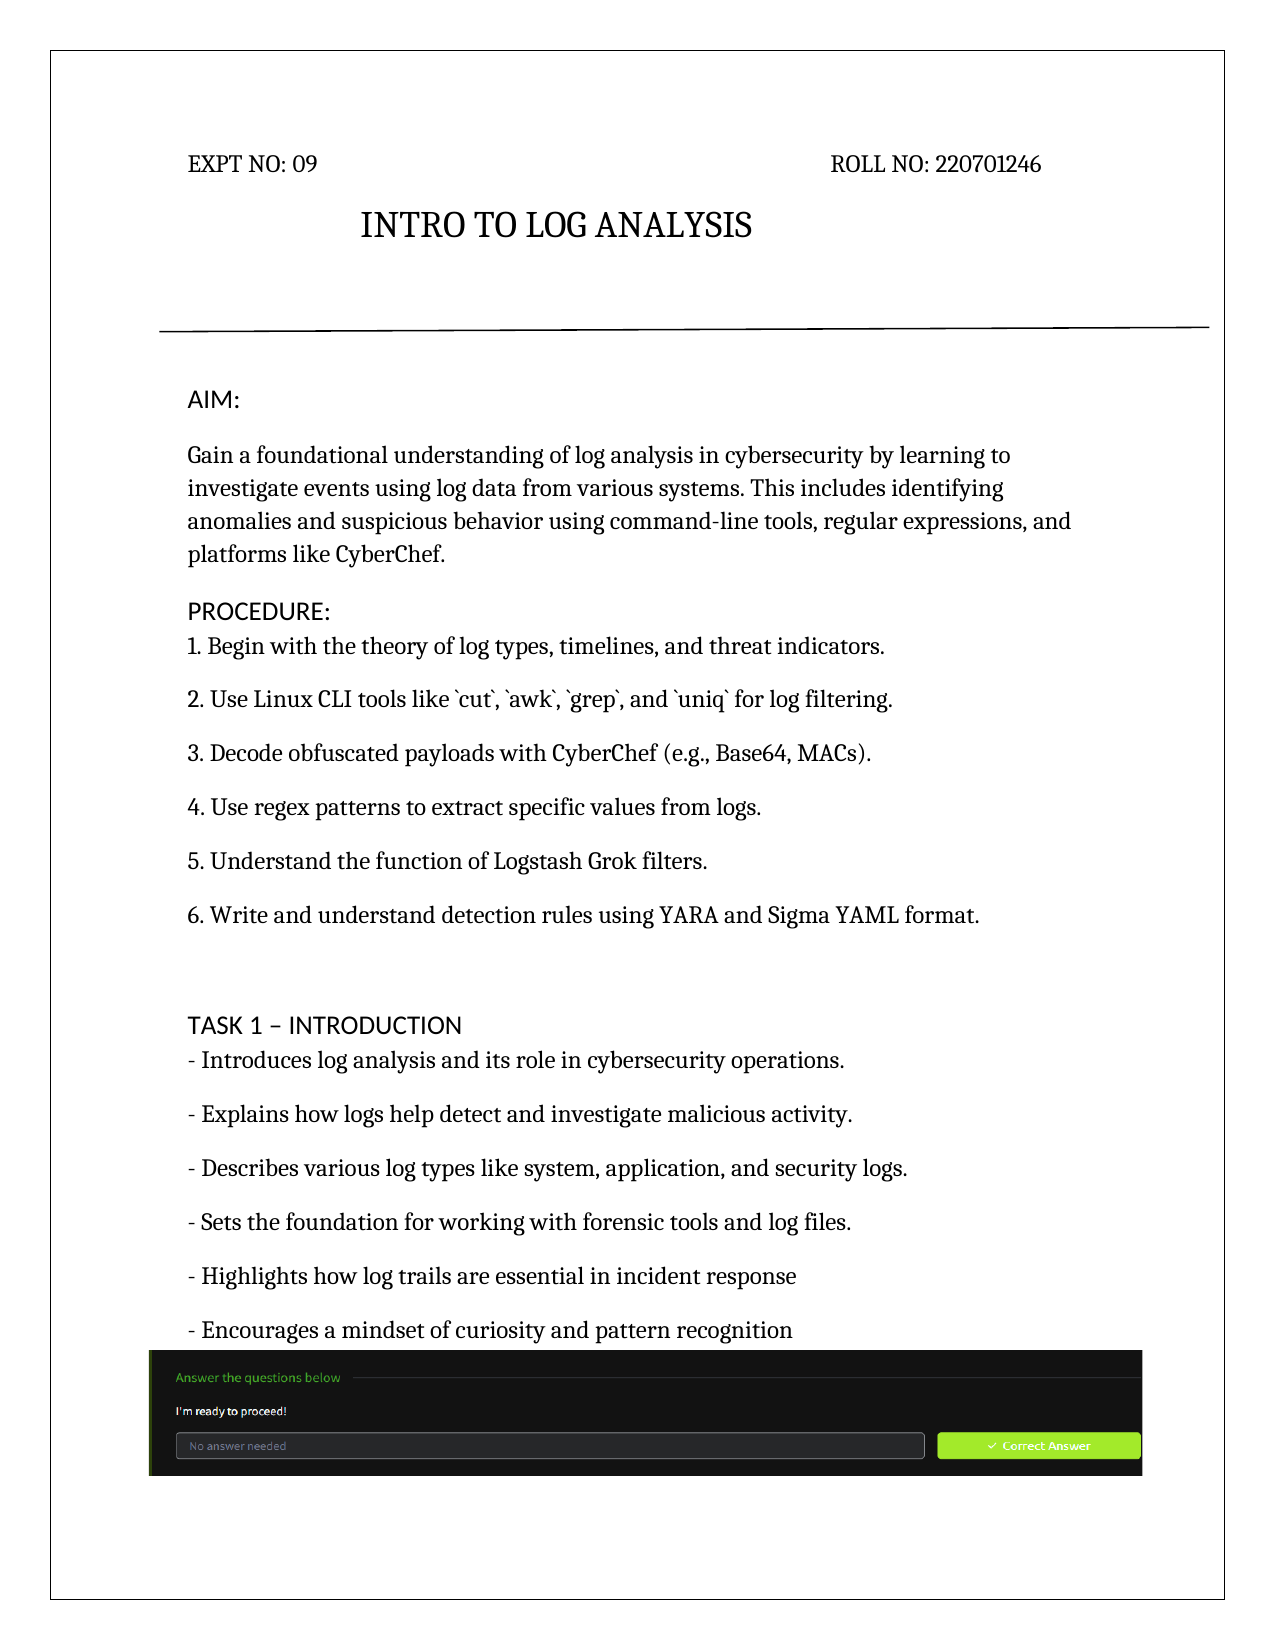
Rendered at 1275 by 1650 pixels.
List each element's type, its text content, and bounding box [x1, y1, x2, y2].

text - Explains how logs help detect and investigate malicious activity. [187, 1100, 1087, 1129]
text INTRO TO LOG ANALYSIS [187, 204, 1087, 247]
text 2. Use Linux CLI tools like `cut`, `awk`, `grep`, and `uniq` for log filtering. [187, 685, 1087, 714]
text 5. Understand the function of Logstash Grok filters. [187, 847, 1087, 876]
text - Encourages a mindset of curiosity and pattern recognition [187, 1316, 1087, 1344]
text - Introduces log analysis and its role in cybersecurity operations. [187, 1046, 1087, 1075]
text - Sets the foundation for working with forensic tools and log files. [187, 1208, 1087, 1237]
text 4. Use regex patterns to extract specific values from logs. [187, 793, 1087, 822]
picture [148, 1350, 1143, 1476]
text - Highlights how log trails are essential in incident response [187, 1262, 1087, 1291]
text EXPT NO: 09 ROLL NO: 220701246 [187, 150, 1087, 179]
subtitle Gain a foundational understanding of log analysis in cybersecurity by learning to investigate events using log data from various systems. This includes identifying anomalies and suspicious behavior using command-line tools, regular expressions, and platforms like CyberChef. [187, 441, 1087, 568]
subtitle AIM: [187, 382, 1087, 415]
text - Describes various log types like system, application, and security logs. [187, 1154, 1087, 1183]
subtitle PROCEDURE: [187, 594, 1087, 627]
text 1. Begin with the theory of log types, timelines, and threat indicators. [187, 632, 1087, 660]
text 3. Decode obfuscated payloads with CyberChef (e.g., Base64, MACs). [187, 739, 1087, 768]
subtitle TASK 1 – INTRODUCTION [187, 1008, 1087, 1042]
text 6. Write and understand detection rules using YARA and Sigma YAML format. [187, 901, 1087, 929]
